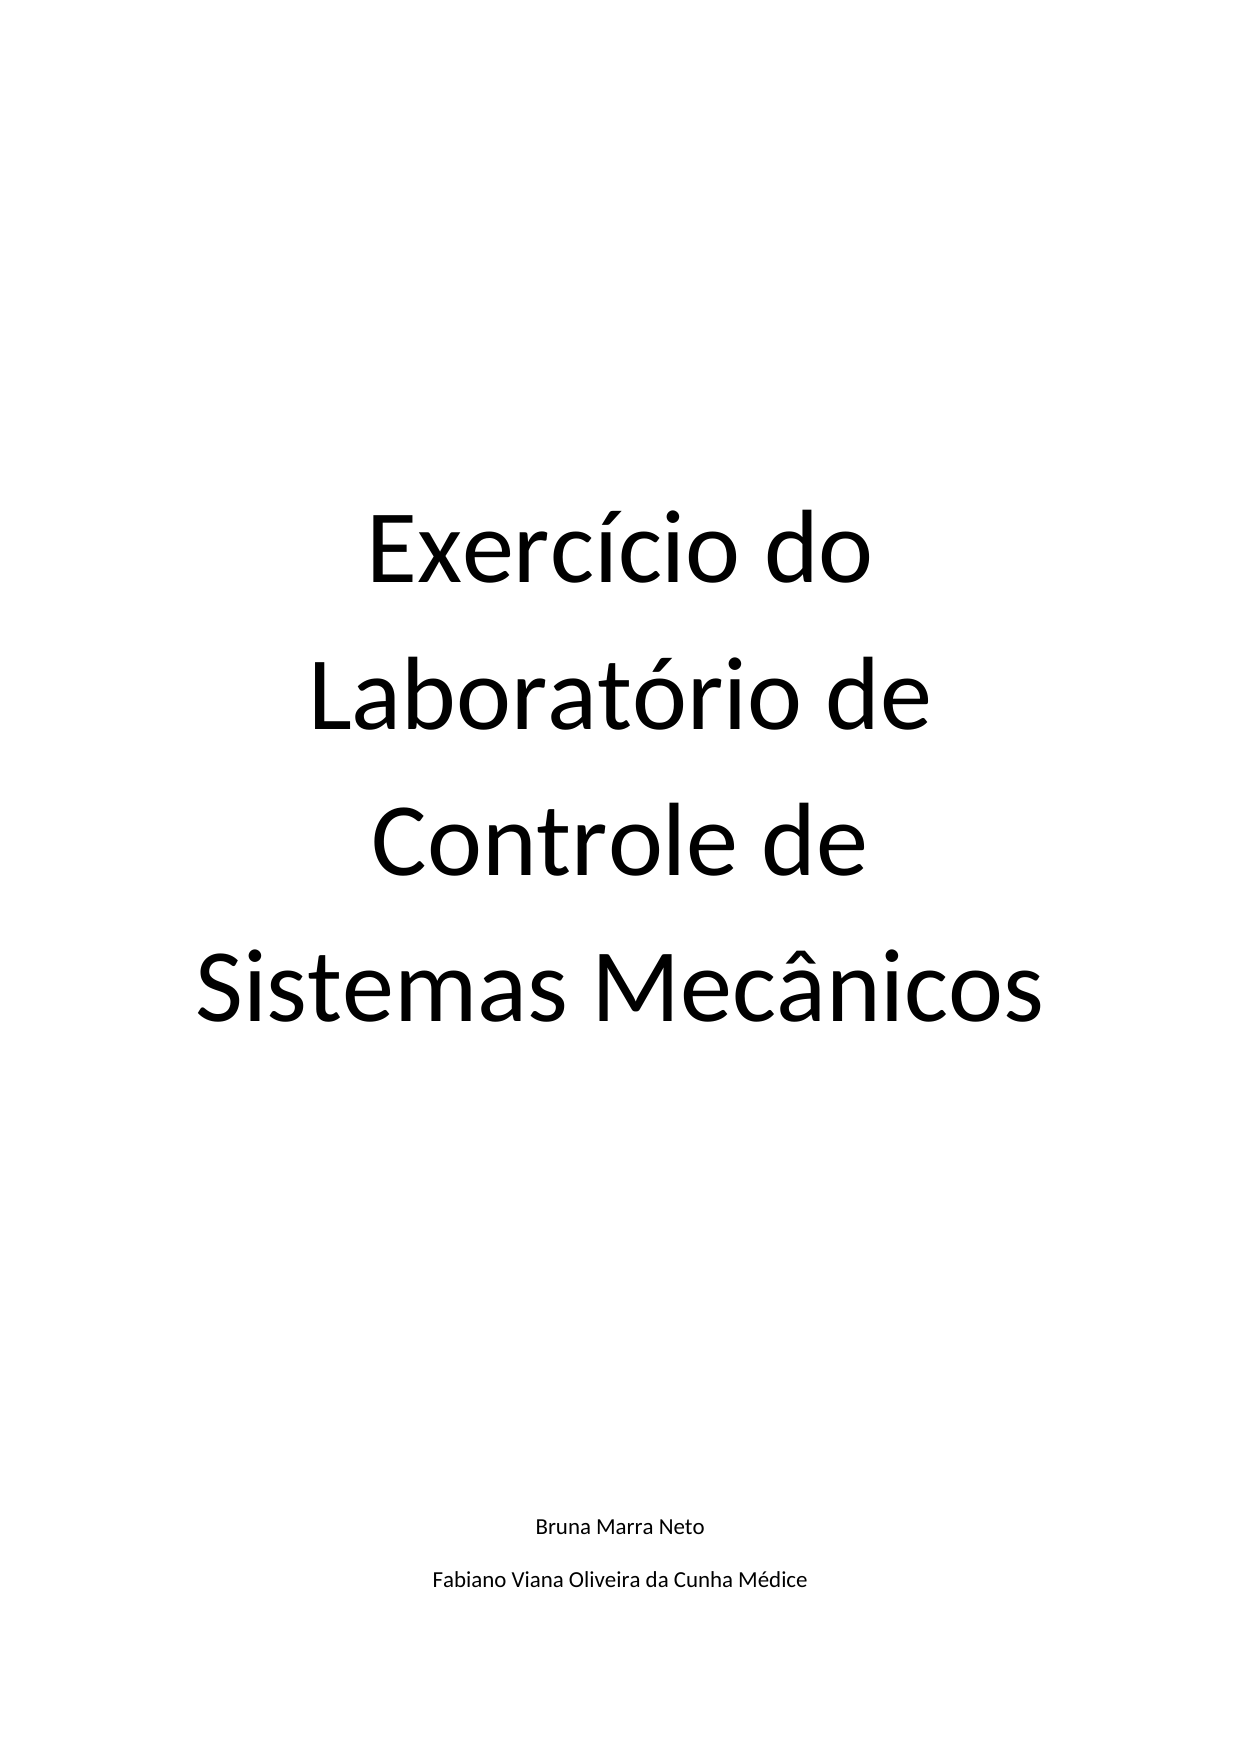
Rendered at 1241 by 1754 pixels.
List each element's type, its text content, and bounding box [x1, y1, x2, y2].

text Bruna Marra Neto [177, 1512, 1063, 1540]
text Exercício do Laboratório de Controle de Sistemas Mecânicos [177, 482, 1063, 1048]
text Fabiano Viana Oliveira da Cunha Médice [177, 1565, 1063, 1593]
